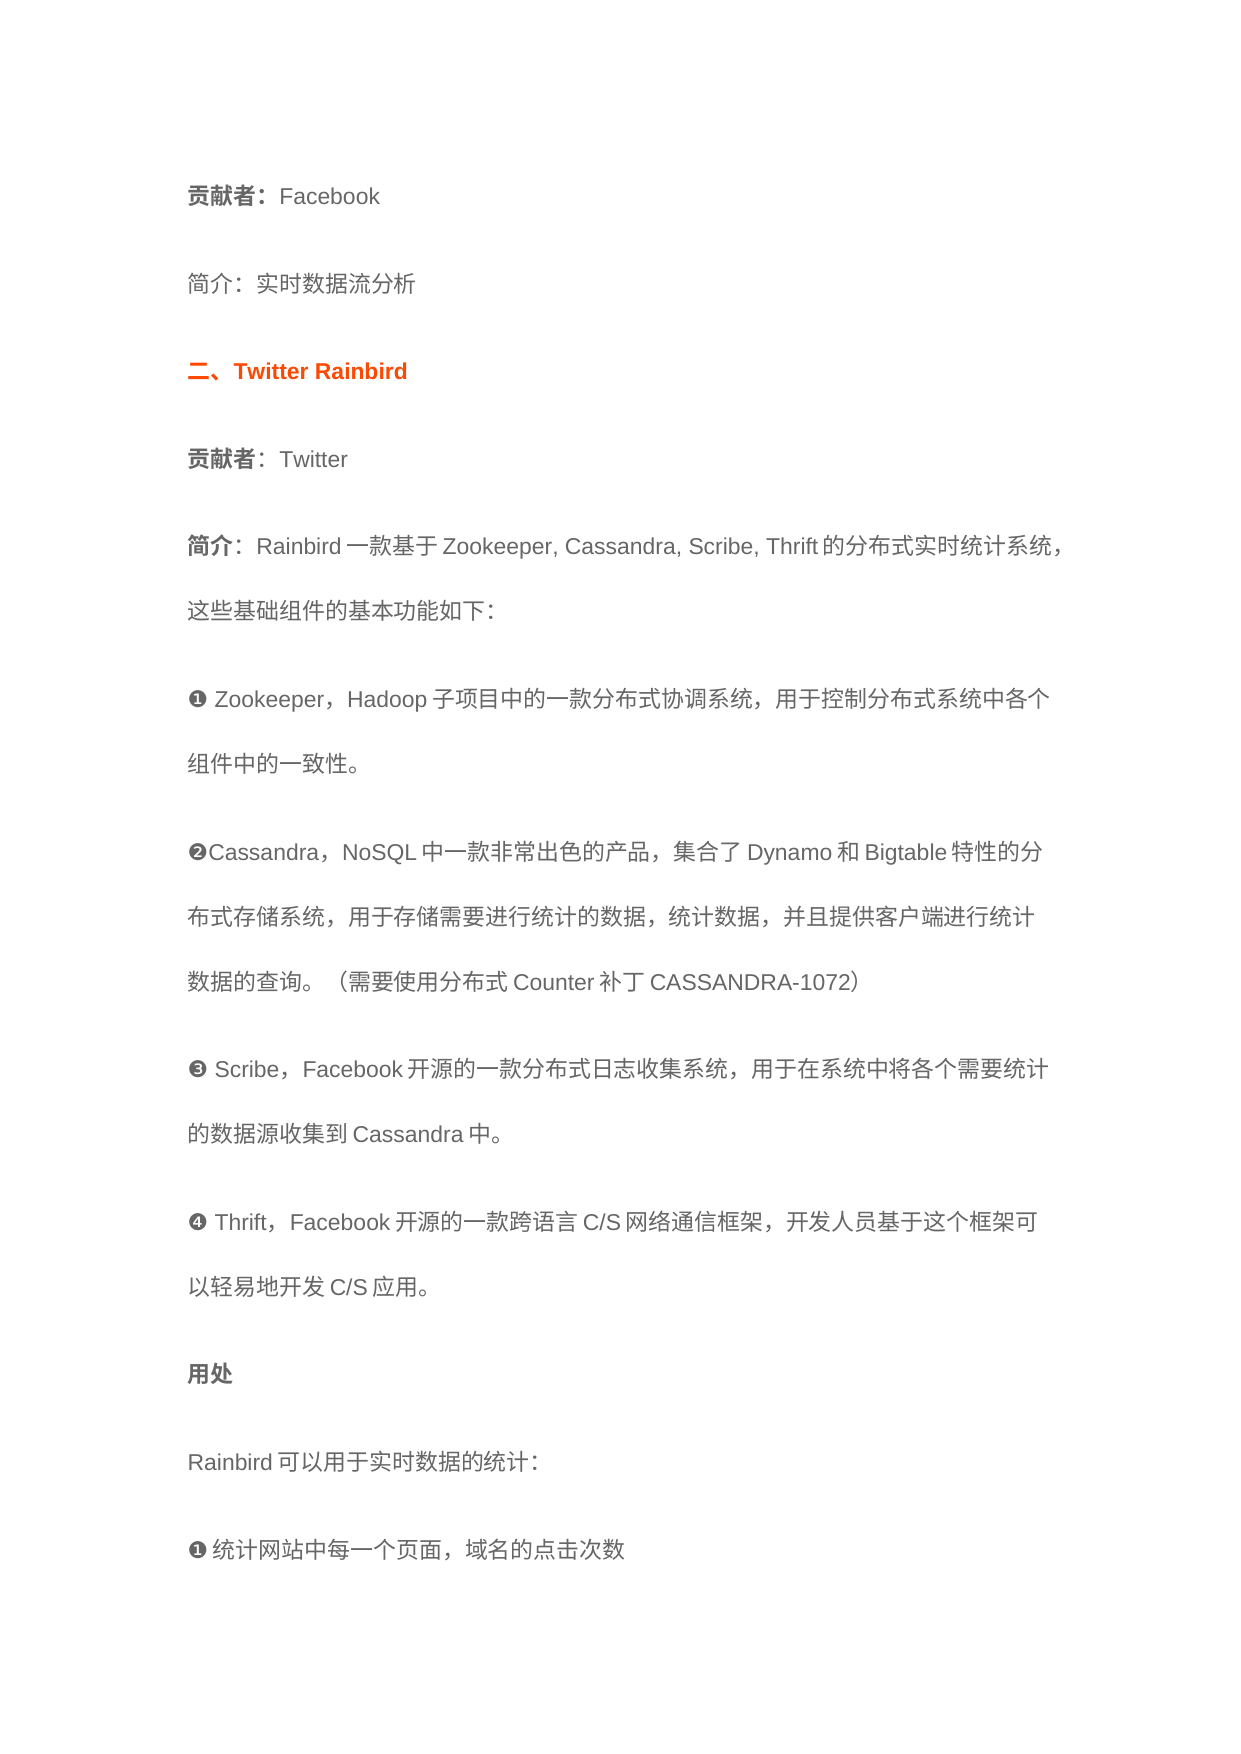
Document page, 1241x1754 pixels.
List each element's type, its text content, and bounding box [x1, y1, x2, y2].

text ❶统计网站中每一个页面，域名的点击次数 [187, 1516, 1053, 1581]
text ❸ Scribe，Facebook开源的一款分布式日志收集系统，用于在系统中将各个需要统计的数据源收集到Cassandra中。 [187, 1035, 1053, 1165]
text 用处 [187, 1340, 1053, 1405]
text 贡献者：Facebook [187, 162, 1053, 227]
text 二、Twitter Rainbird [187, 337, 1053, 402]
text 贡献者：Twitter [187, 425, 1053, 490]
text 简介：实时数据流分析 [187, 249, 1053, 314]
text Rainbird可以用于实时数据的统计： [187, 1428, 1053, 1493]
text ❷Cassandra，NoSQL中一款非常出色的产品，集合了Dynamo和Bigtable特性的分布式存储系统，用于存储需要进行统计的数据，统计数据，并且提供客户端进行统计数据的查询。（需要使用分布式Counter补丁CASSANDRA-1072） [187, 818, 1053, 1013]
text ❶ Zookeeper，Hadoop子项目中的一款分布式协调系统，用于控制分布式系统中各个组件中的一致性。 [187, 665, 1053, 795]
text 简介：Rainbird一款基于Zookeeper, Cassandra, Scribe, Thrift的分布式实时统计系统，这些基础组件的基本功能如下： [187, 512, 1053, 642]
text ❹ Thrift，Facebook开源的一款跨语言C/S网络通信框架，开发人员基于这个框架可以轻易地开发C/S应用。 [187, 1188, 1053, 1318]
